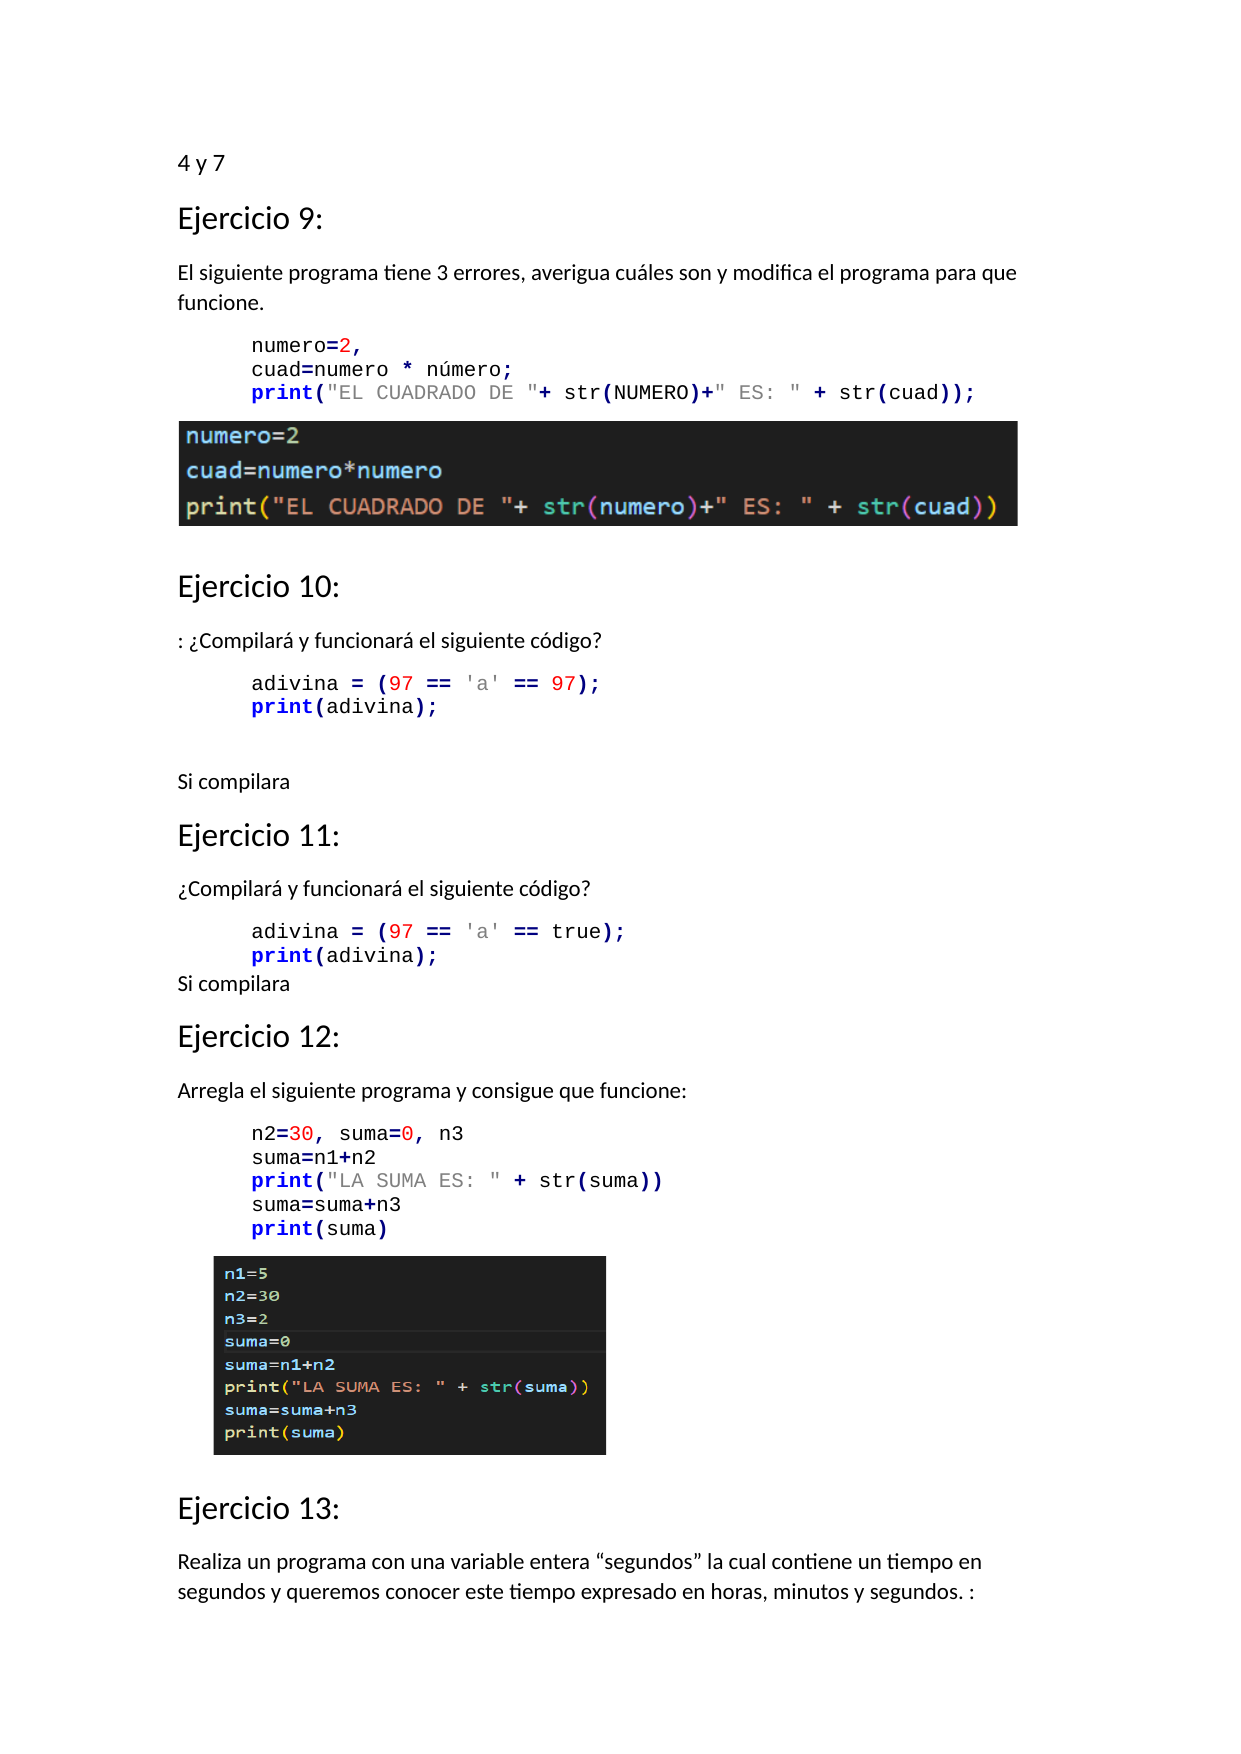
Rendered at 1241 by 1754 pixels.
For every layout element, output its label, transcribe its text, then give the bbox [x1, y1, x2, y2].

text Ejercicio 13: [177, 1487, 1063, 1527]
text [177, 1547, 1063, 1606]
text Ejercicio 11: [177, 814, 1063, 854]
text 4 y 7 [177, 148, 1063, 178]
text adivina = (97 == 'a' == 97); [251, 673, 1063, 696]
text Arregla el siguiente programa y consigue que funcione: [177, 1076, 1063, 1104]
text print(adivina); [251, 696, 1063, 720]
text suma=suma+n3 [251, 1194, 1063, 1218]
picture [212, 1256, 606, 1454]
text print("EL CUADRADO DE "+ str(NUMERO)+" ES: " + str(cuad)); [251, 382, 1063, 406]
text ¿Compilará y funcionará el siguiente código? [177, 874, 1063, 902]
text Ejercicio 9: [177, 197, 1063, 238]
text print("LA SUMA ES: " + str(suma)) [251, 1170, 1063, 1194]
text Si compilara [177, 767, 1063, 795]
text Si compilara [177, 969, 1063, 997]
text : ¿Compilará y funcionará el siguiente código? [177, 626, 1063, 654]
text adivina = (97 == 'a' == true); [251, 921, 1063, 945]
picture [177, 421, 1017, 525]
text Ejercicio 10: [177, 502, 1063, 606]
text Ejercicio 12: [177, 1016, 1063, 1056]
text cuad=numero * número; [251, 358, 1063, 382]
text print(adivina); [251, 945, 1063, 969]
text suma=n1+n2 [251, 1147, 1063, 1170]
text El siguiente programa tiene 3 errores, averigua cuáles son y modifica el programa para que funcione. [177, 258, 1063, 316]
text print(suma) [251, 1218, 1063, 1241]
text n2=30, suma=0, n3 [251, 1123, 1063, 1147]
text numero=2, [251, 335, 1063, 358]
